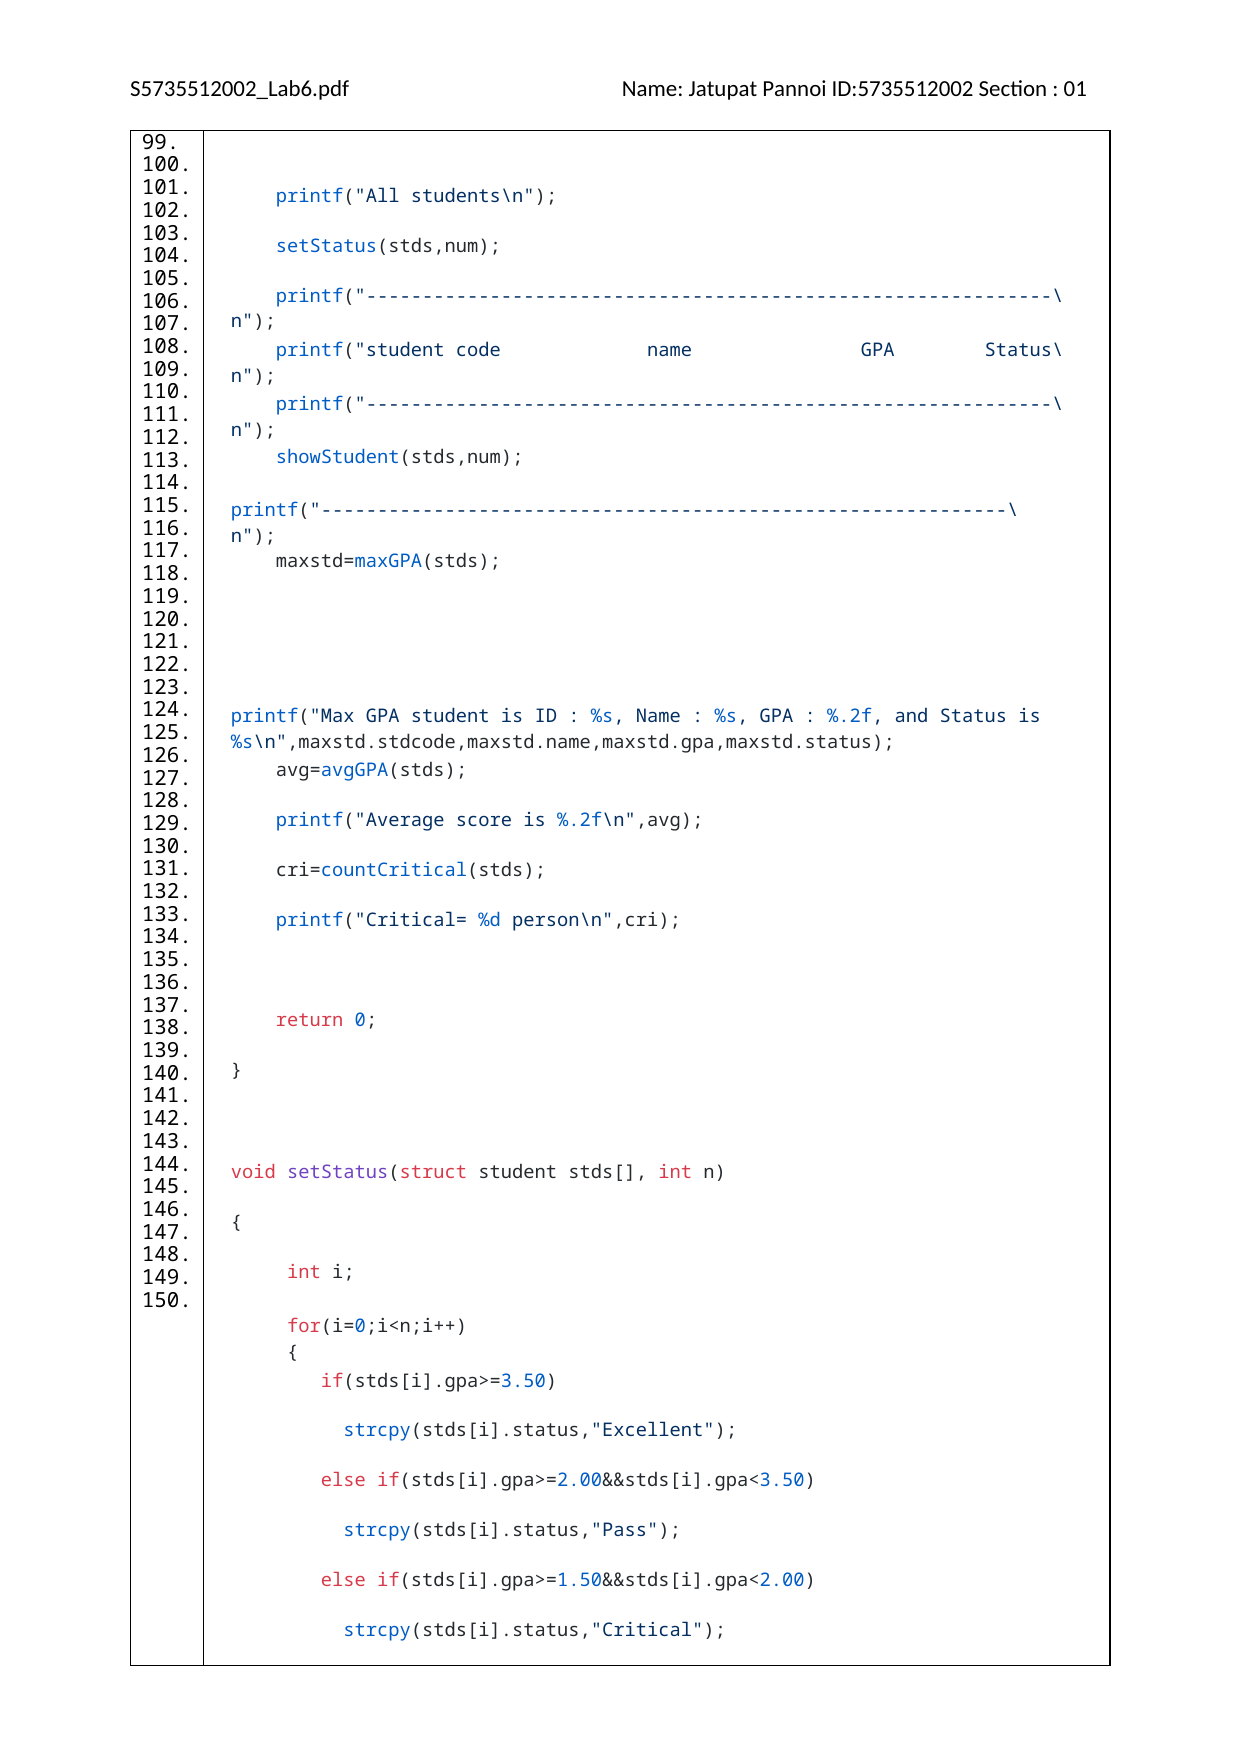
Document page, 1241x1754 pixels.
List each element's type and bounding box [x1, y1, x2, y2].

table_header [204, 131, 1109, 1665]
table_header [131, 131, 203, 1665]
